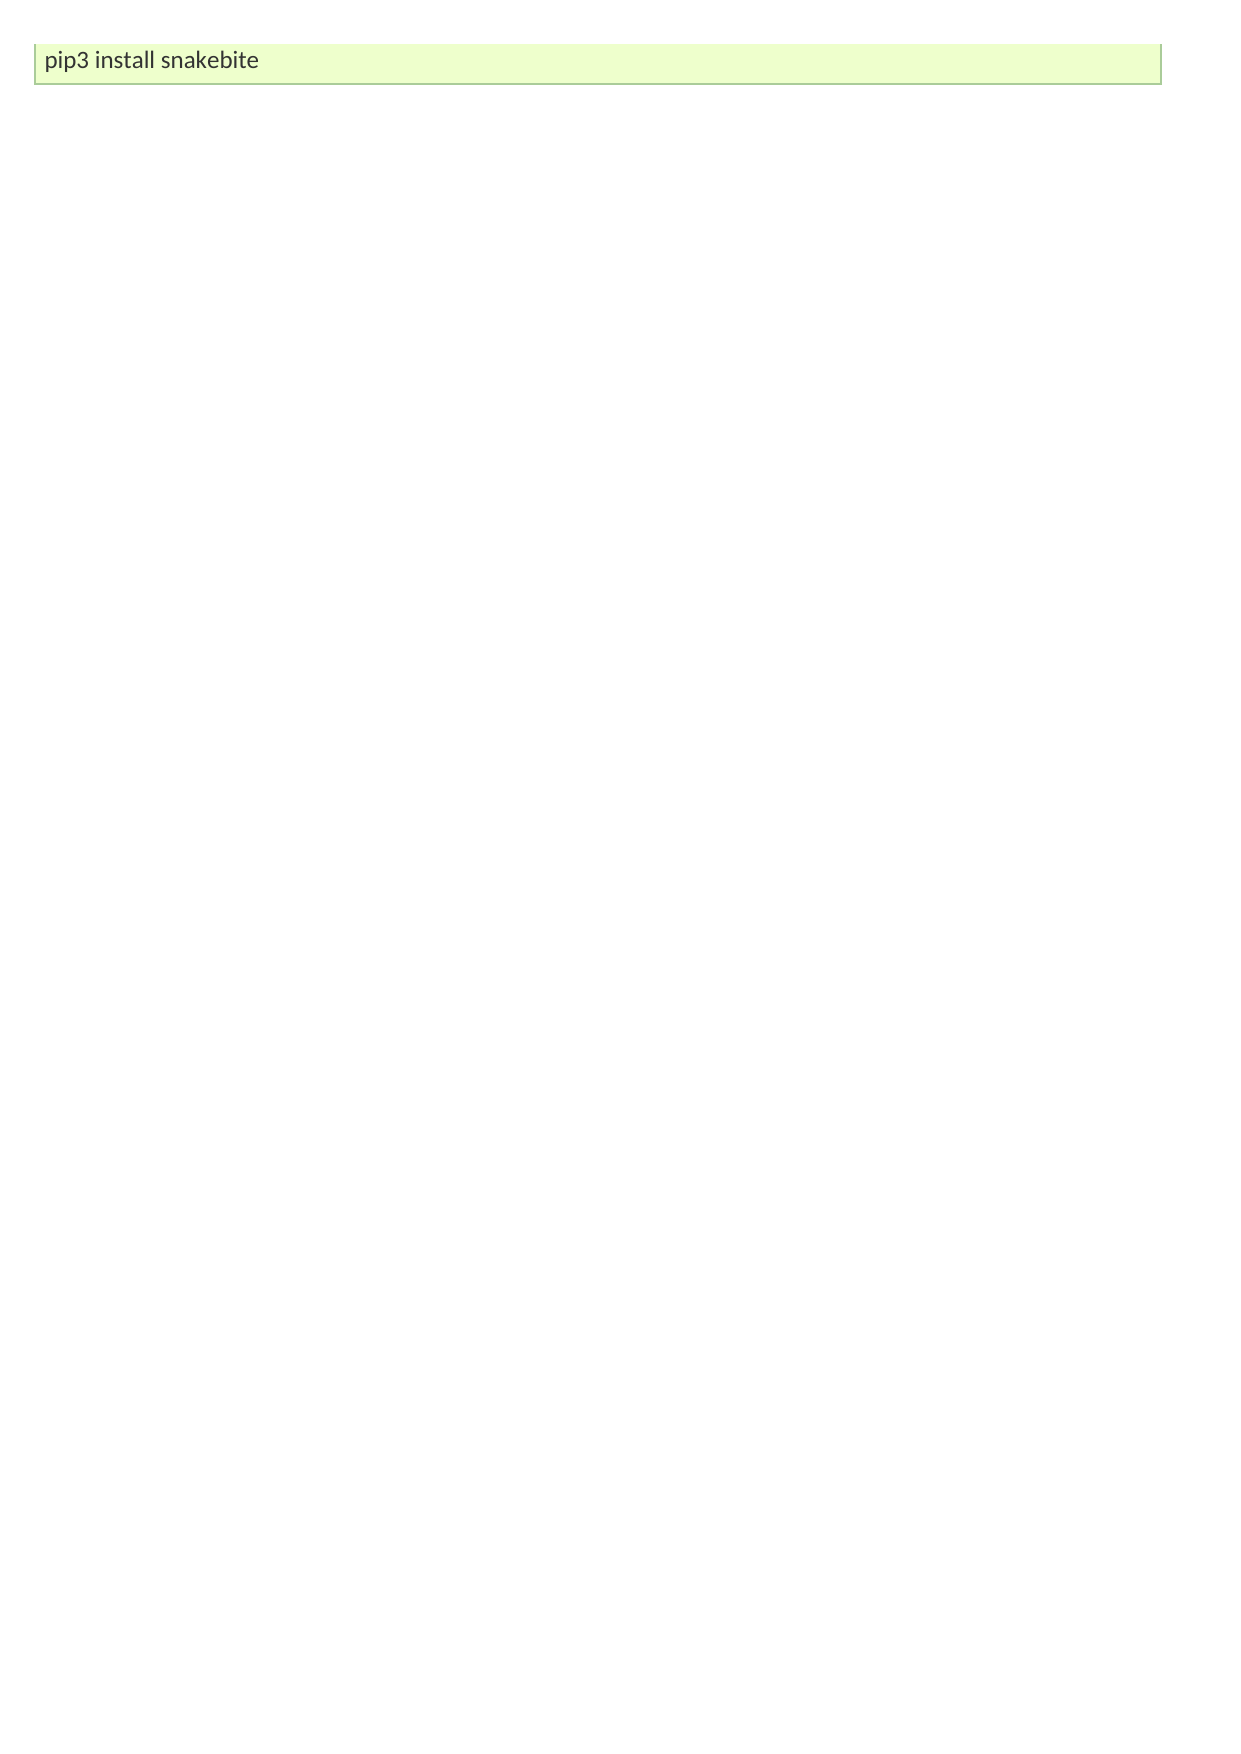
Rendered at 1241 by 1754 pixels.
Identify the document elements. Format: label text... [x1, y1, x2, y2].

text pip3 install snakebite [36, 44, 1160, 83]
